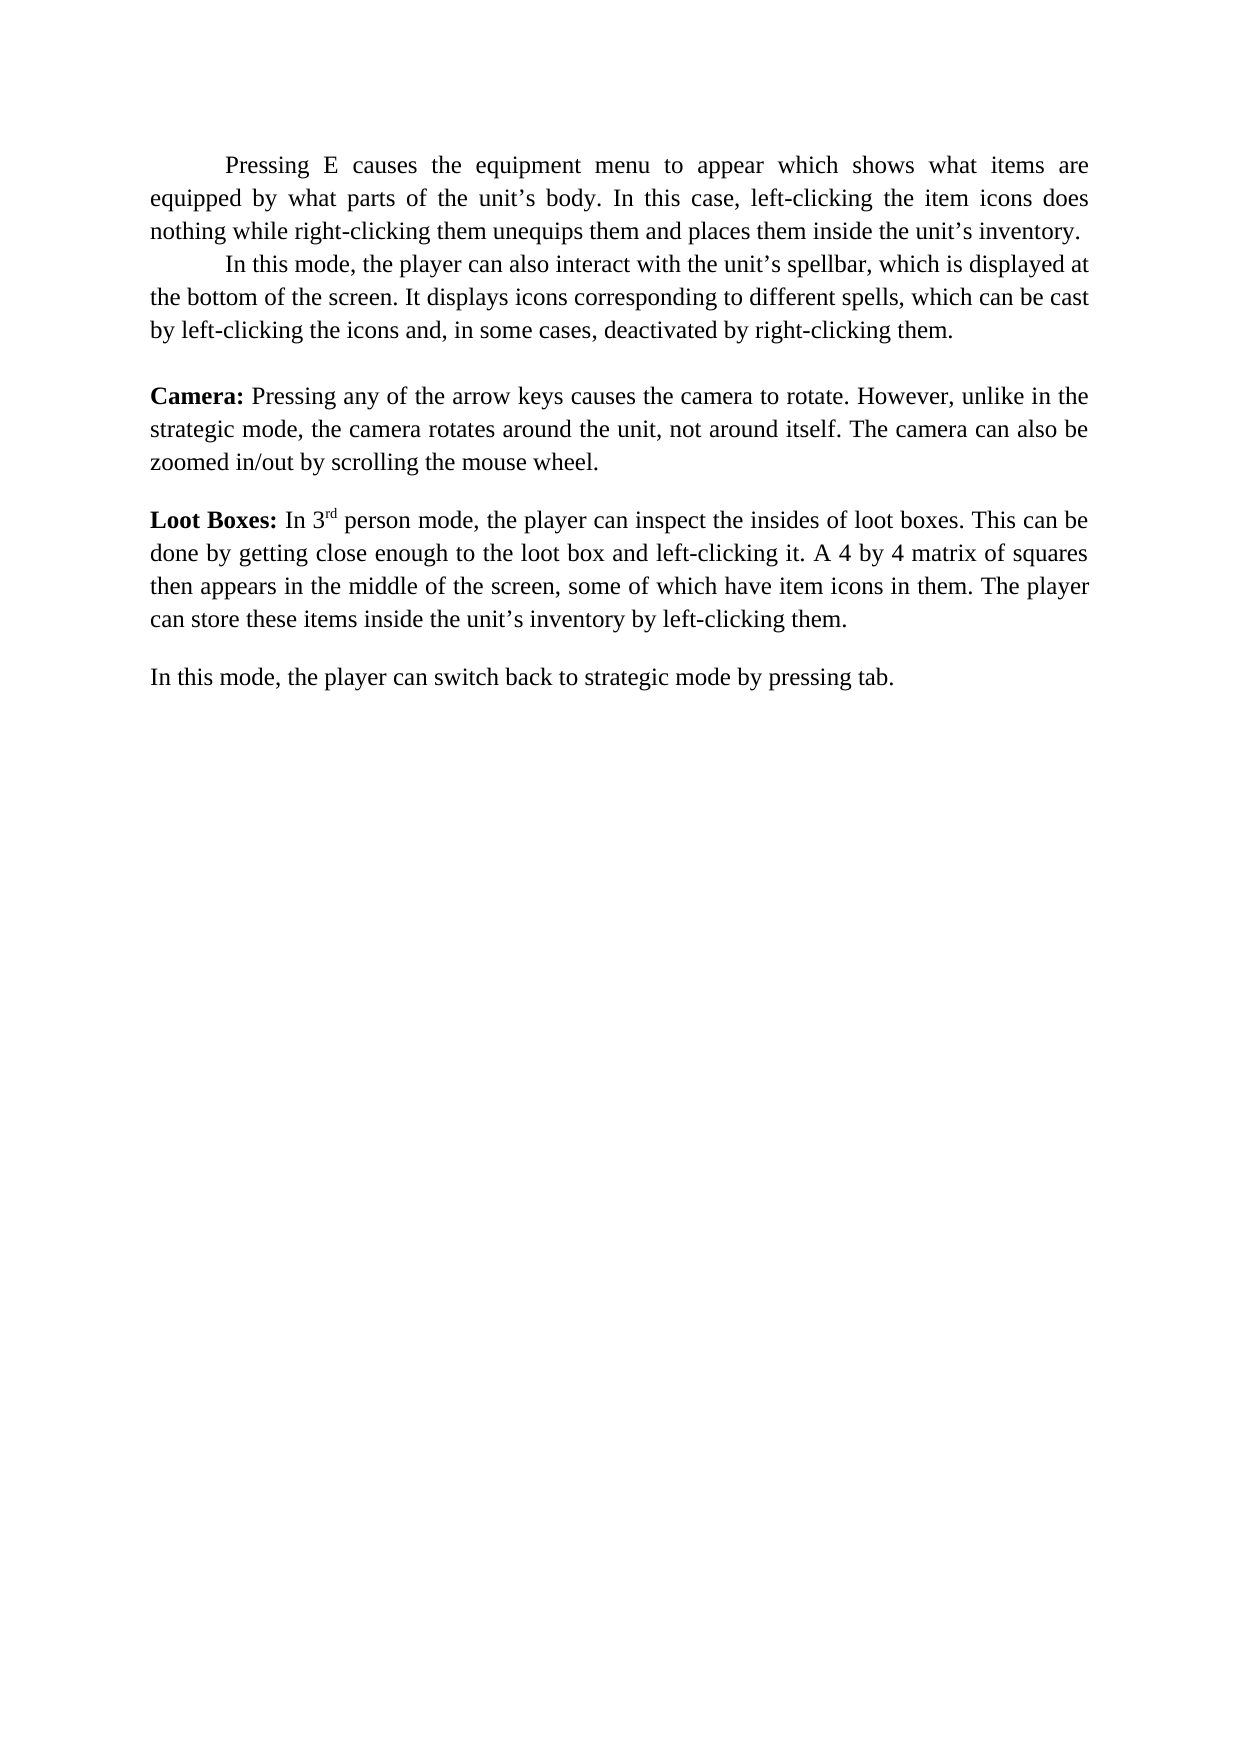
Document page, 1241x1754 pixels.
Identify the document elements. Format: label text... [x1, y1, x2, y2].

text Pressing E causes the equipment menu to appear which shows what items are equipped by what parts of the unit’s body. In this case, left-clicking the item icons does nothing while right-clicking them unequips them and places them inside the unit’s inventory. [150, 150, 1090, 245]
text In this mode, the player can also interact with the unit’s spellbar, which is displayed at the bottom of the screen. It displays icons corresponding to different spells, which can be cast by left-clicking the icons and, in some cases, deactivated by right-clicking them. [150, 249, 1090, 344]
text In this mode, the player can switch back to strategic mode by pressing tab. [150, 662, 1090, 691]
text Loot Boxes: In 3rd person mode, the player can inspect the insides of loot boxes. This can be done by getting close enough to the loot box and left-clicking it. A 4 by 4 matrix of squares then appears in the middle of the screen, some of which have item icons in them. The player can store these items inside the unit’s inventory by left-clicking them. [150, 505, 1090, 633]
text Camera: Pressing any of the arrow keys causes the camera to rotate. However, unlike in the strategic mode, the camera rotates around the unit, not around itself. The camera can also be zoomed in/out by scrolling the mouse wheel. [150, 381, 1090, 476]
